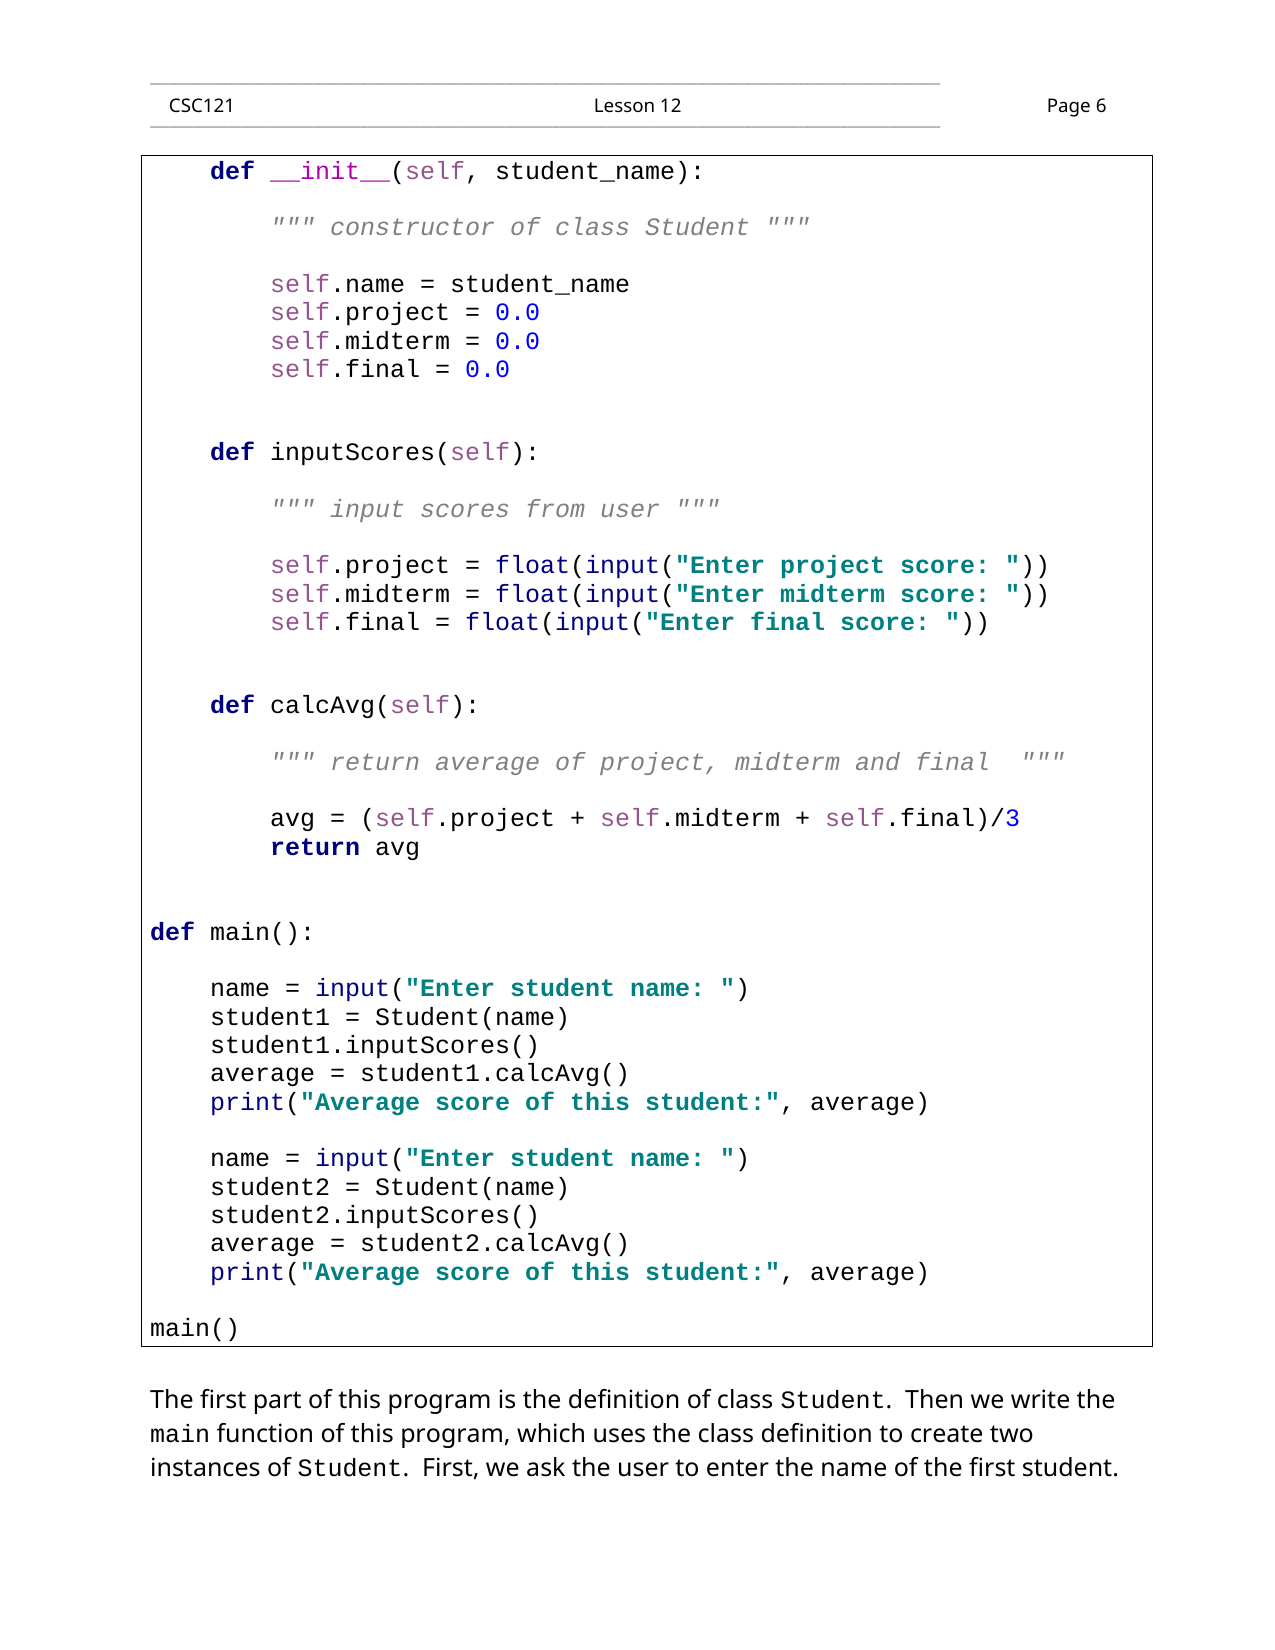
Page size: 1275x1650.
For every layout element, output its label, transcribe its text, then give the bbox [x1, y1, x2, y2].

text def calcAvg(self): """ return average of project, midterm and final """ avg = (self.project + self.midterm + self.final)/3 return avg def main(): name = input("Enter student name: ") student1 = Student(name) student1.inputScores() average = student1.calcAvg() print("Average score of this student:", average) name = input("Enter student name: ") student2 = Student(name) student2.inputScores() average = student2.calcAvg() print("Average score of this student:", average) main() [142, 661, 1152, 1346]
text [142, 156, 1152, 411]
text def inputScores(self): """ input scores from user """ self.project = float(input("Enter project score: ")) self.midterm = float(input("Enter midterm score: ")) self.final = float(input("Enter final score: ")) [150, 411, 1144, 661]
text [150, 1382, 1144, 1484]
